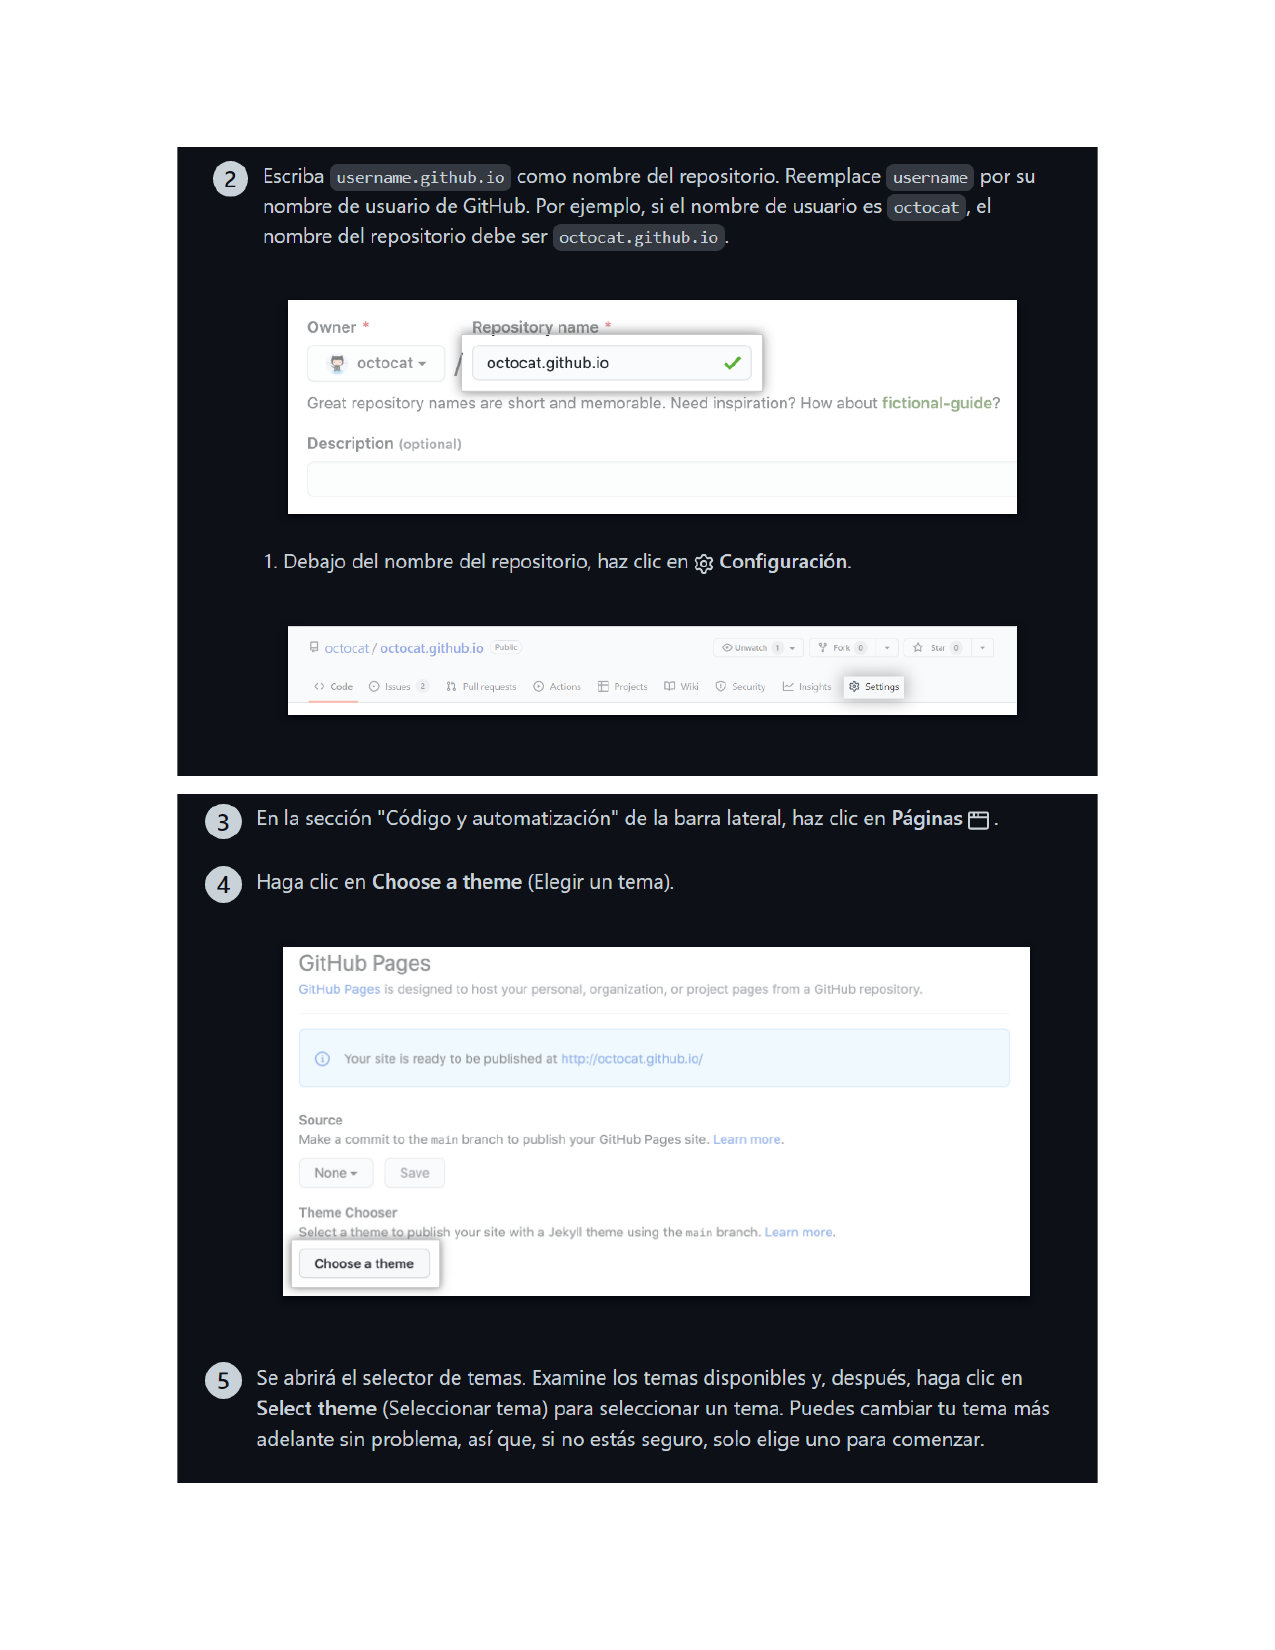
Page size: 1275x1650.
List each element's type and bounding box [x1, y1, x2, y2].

picture [177, 794, 1098, 1483]
picture [177, 147, 1098, 776]
